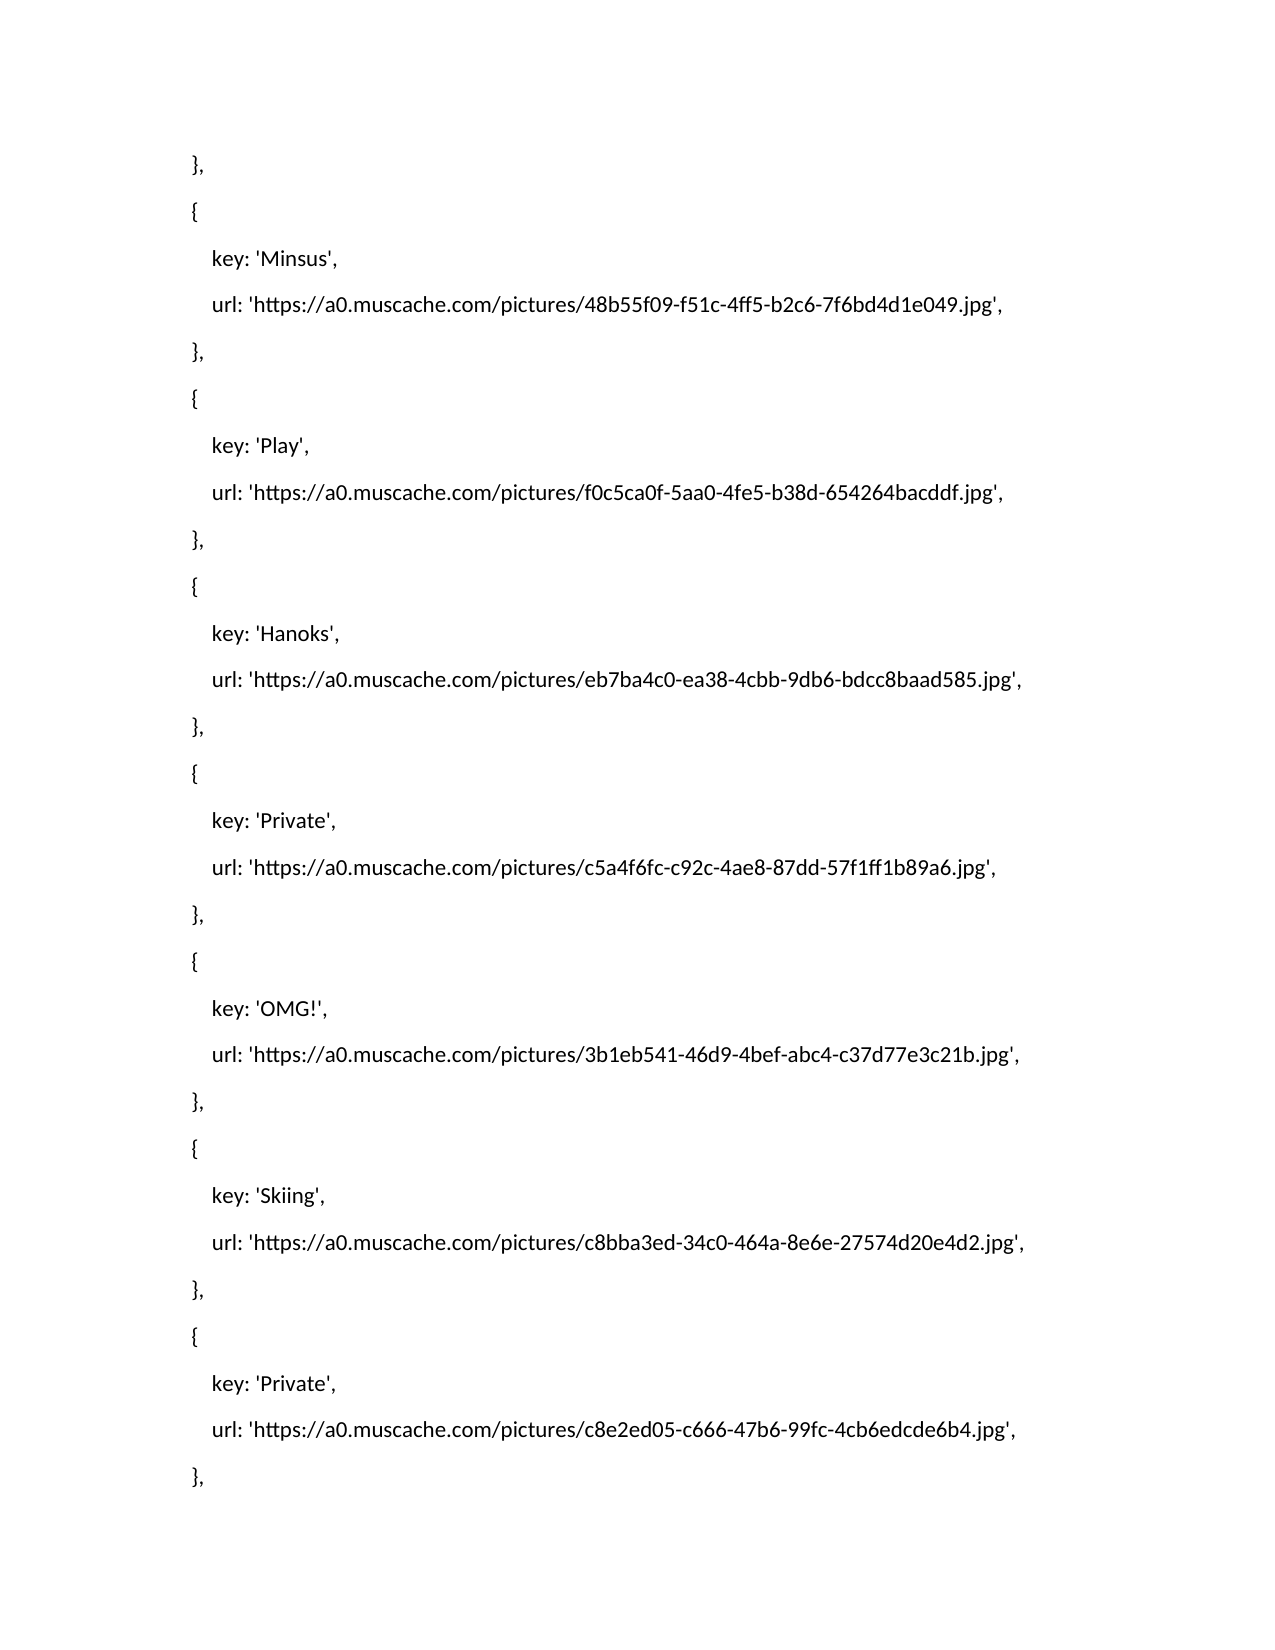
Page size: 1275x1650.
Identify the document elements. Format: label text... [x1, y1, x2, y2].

text url: 'https://a0.muscache.com/pictures/48b55f09-f51c-4ff5-b2c6-7f6bd4d1e049.jpg', [150, 291, 1125, 319]
text key: 'Play', [150, 431, 1125, 459]
text }, [150, 712, 1125, 741]
text url: 'https://a0.muscache.com/pictures/f0c5ca0f-5aa0-4fe5-b38d-654264bacddf.jpg', [150, 478, 1125, 506]
text { [150, 197, 1125, 225]
text }, [150, 150, 1125, 178]
text url: 'https://a0.muscache.com/pictures/eb7ba4c0-ea38-4cbb-9db6-bdcc8baad585.jpg', [150, 666, 1125, 694]
text key: 'OMG!', [150, 994, 1125, 1022]
text }, [150, 1275, 1125, 1303]
text { [150, 1134, 1125, 1162]
text }, [150, 1462, 1125, 1491]
text }, [150, 1087, 1125, 1116]
text }, [150, 525, 1125, 553]
text key: 'Minsus', [150, 244, 1125, 272]
text { [150, 384, 1125, 412]
text }, [150, 900, 1125, 928]
text key: 'Private', [150, 806, 1125, 834]
text url: 'https://a0.muscache.com/pictures/3b1eb541-46d9-4bef-abc4-c37d77e3c21b.jpg', [150, 1041, 1125, 1069]
text url: 'https://a0.muscache.com/pictures/c8bba3ed-34c0-464a-8e6e-27574d20e4d2.jpg', [150, 1228, 1125, 1256]
text url: 'https://a0.muscache.com/pictures/c8e2ed05-c666-47b6-99fc-4cb6edcde6b4.jpg', [150, 1416, 1125, 1444]
text key: 'Private', [150, 1369, 1125, 1397]
text url: 'https://a0.muscache.com/pictures/c5a4f6fc-c92c-4ae8-87dd-57f1ff1b89a6.jpg', [150, 853, 1125, 881]
text }, [150, 337, 1125, 366]
text { [150, 1322, 1125, 1350]
text { [150, 947, 1125, 975]
text key: 'Skiing', [150, 1181, 1125, 1209]
text key: 'Hanoks', [150, 619, 1125, 647]
text { [150, 572, 1125, 600]
text { [150, 759, 1125, 787]
